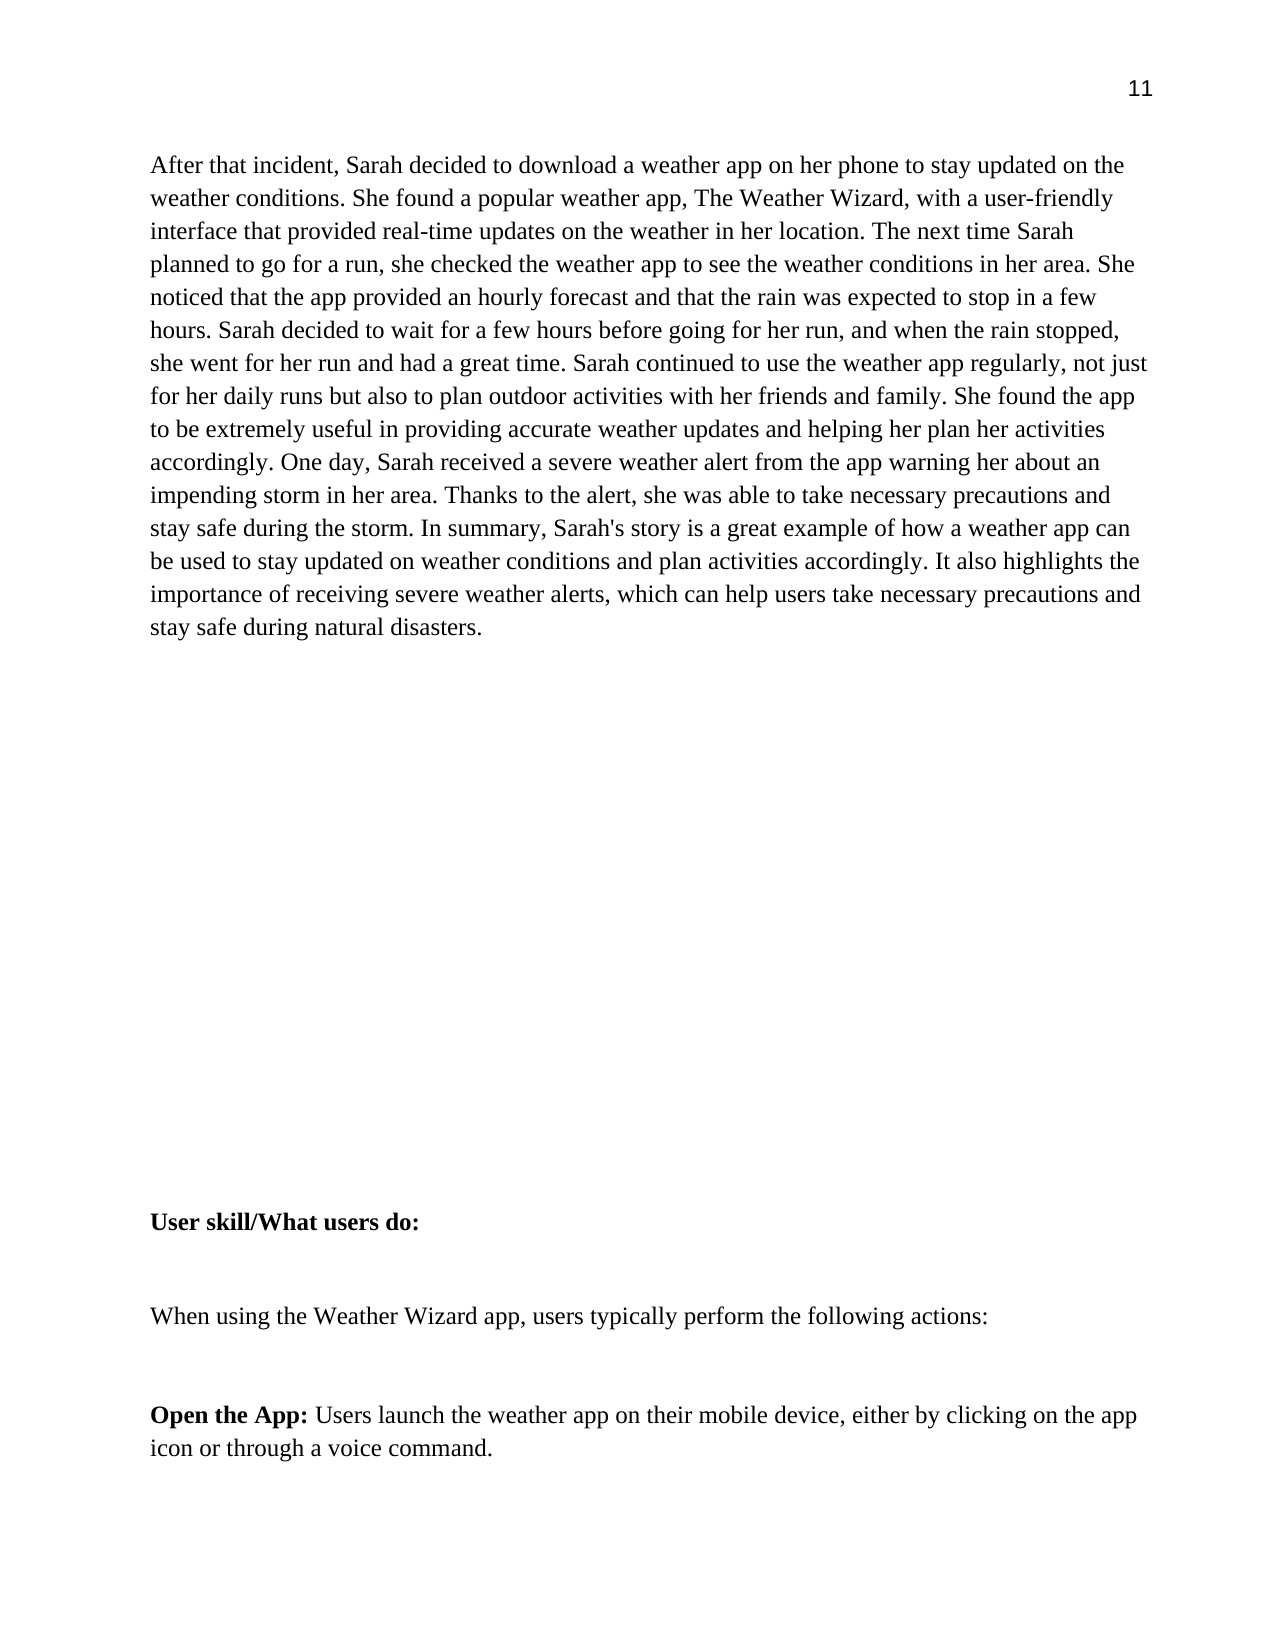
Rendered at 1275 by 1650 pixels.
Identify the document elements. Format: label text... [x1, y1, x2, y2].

text When using the Weather Wizard app, users typically perform the following actions: [150, 1301, 1153, 1330]
text Open the App: Users launch the weather app on their mobile device, either by clicking on the app icon or through a voice command. [150, 1401, 1153, 1462]
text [150, 150, 1153, 641]
text User skill/What users do: [150, 1207, 1275, 1235]
